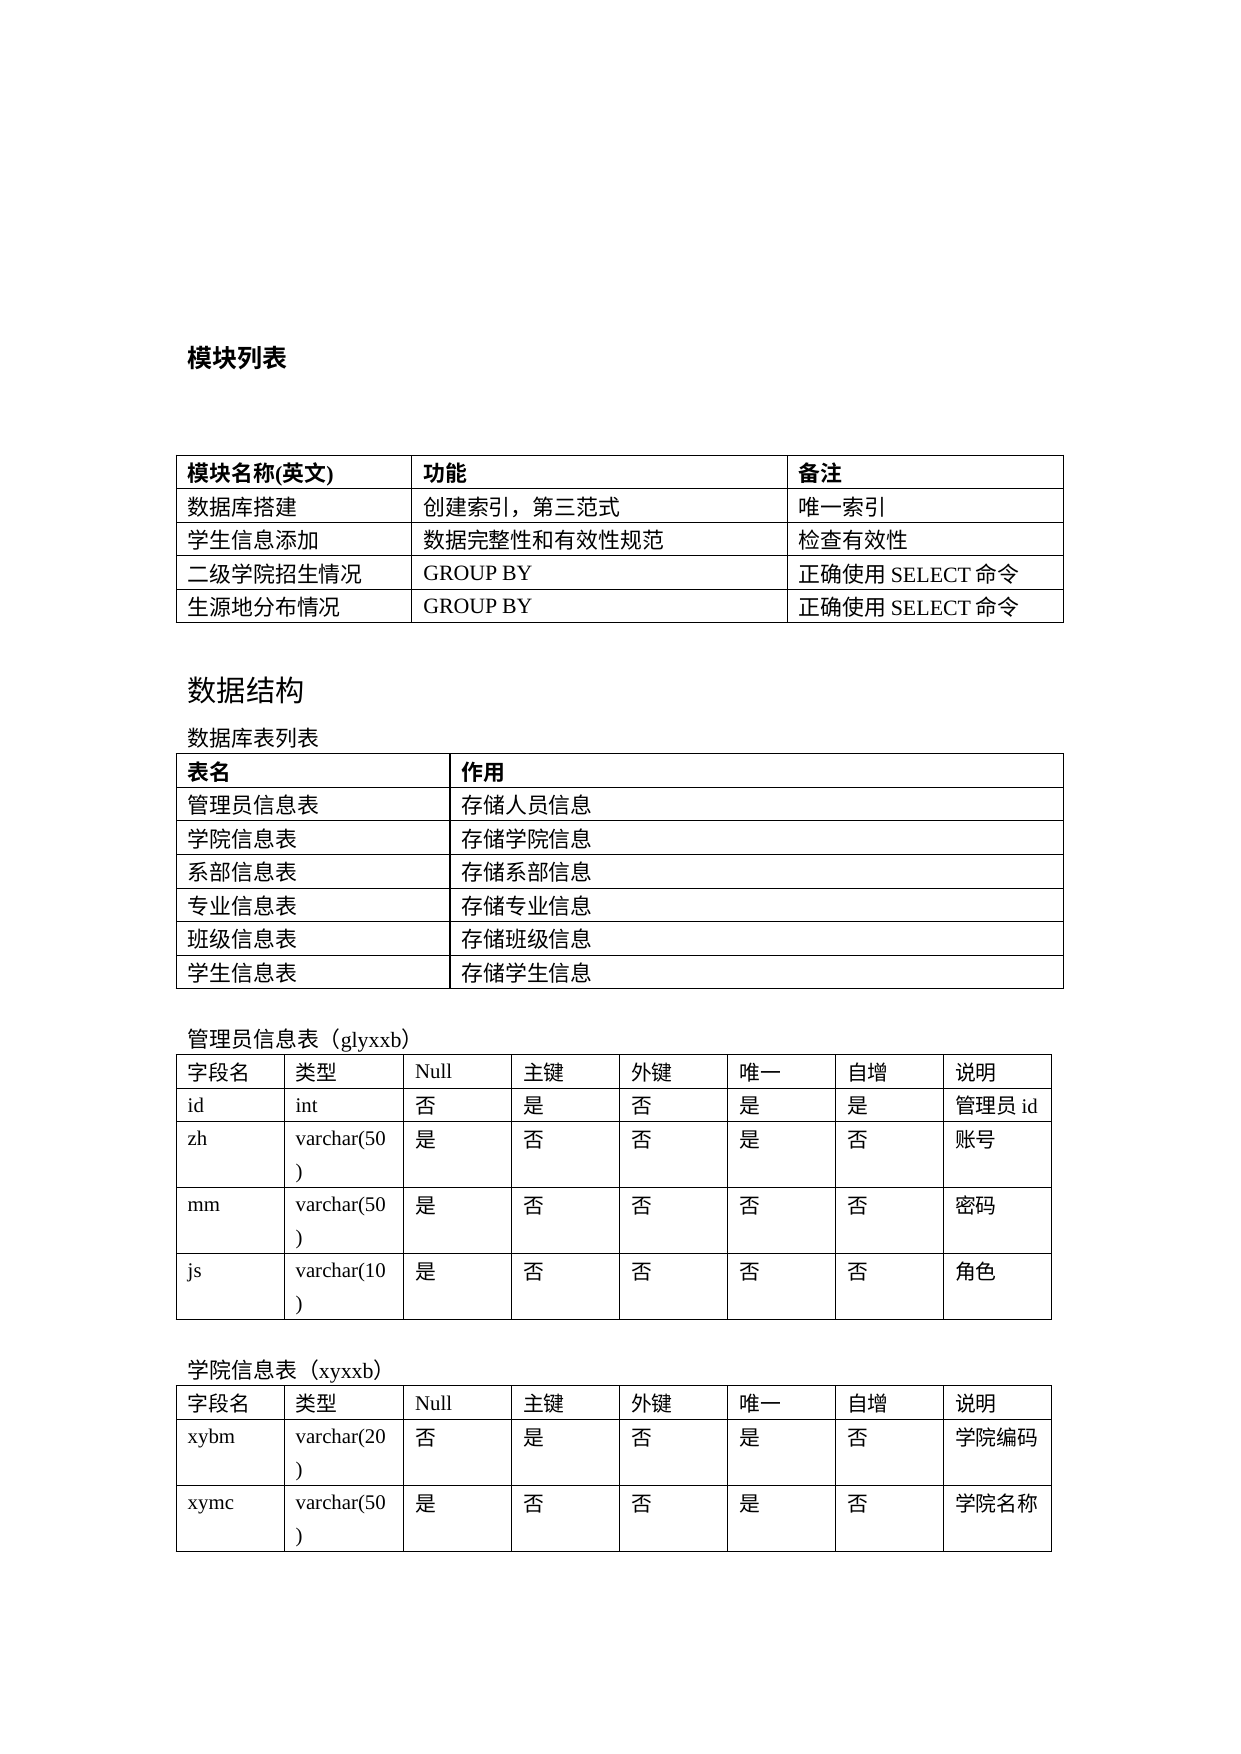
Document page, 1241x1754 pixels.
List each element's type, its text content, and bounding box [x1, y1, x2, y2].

table_header 主键 [512, 1386, 619, 1419]
table_cell 学生信息添加 [177, 523, 411, 555]
table_cell 否 [620, 1254, 727, 1319]
table_header 唯一 [728, 1386, 835, 1419]
table_cell 否 [620, 1122, 727, 1187]
table_cell 存储班级信息 [451, 922, 1063, 954]
table_cell id [177, 1089, 284, 1121]
table_cell 否 [404, 1420, 511, 1485]
table_cell GROUP BY [412, 590, 787, 622]
table_header 外键 [620, 1386, 727, 1419]
table_cell 否 [512, 1188, 619, 1253]
table_cell 学院编码 [944, 1420, 1051, 1485]
table_cell 正确使用SELECT命令 [788, 590, 1063, 622]
table_cell GROUP BY [412, 556, 787, 589]
table_cell 否 [836, 1420, 943, 1485]
table_cell 否 [728, 1188, 835, 1253]
table_cell 管理员id [944, 1089, 1051, 1121]
table_cell 否 [836, 1254, 943, 1319]
table_cell 密码 [944, 1188, 1051, 1253]
table_header 字段名 [177, 1386, 284, 1419]
table_cell 是 [728, 1122, 835, 1187]
table_cell 存储学院信息 [451, 821, 1063, 854]
table_header 模块名称(英文) [177, 456, 411, 488]
table_cell 否 [512, 1122, 619, 1187]
table_cell 系部信息表 [177, 855, 449, 887]
text 数据库表列表 [187, 721, 1053, 753]
table_cell 二级学院招生情况 [177, 556, 411, 589]
table_cell 检查有效性 [788, 523, 1063, 555]
table_cell 专业信息表 [177, 889, 449, 921]
table_header 说明 [944, 1055, 1051, 1088]
table_header 备注 [788, 456, 1063, 488]
table_cell 否 [836, 1486, 943, 1551]
table_cell 账号 [944, 1122, 1051, 1187]
table_header 作用 [451, 754, 1063, 787]
table_cell js [177, 1254, 284, 1319]
table_cell 否 [620, 1188, 727, 1253]
table_cell 存储专业信息 [451, 889, 1063, 921]
table_header Null [404, 1055, 511, 1088]
table_cell 是 [836, 1089, 943, 1121]
table_cell 否 [836, 1188, 943, 1253]
table_header 功能 [412, 456, 787, 488]
table_header 唯一 [728, 1055, 835, 1088]
table_header Null [404, 1386, 511, 1419]
table_cell varchar(20) [285, 1420, 403, 1485]
table_cell 存储系部信息 [451, 855, 1063, 887]
table_cell 否 [728, 1254, 835, 1319]
table_cell xybm [177, 1420, 284, 1485]
table_cell 是 [404, 1122, 511, 1187]
table_cell 是 [728, 1089, 835, 1121]
table_header 表名 [177, 754, 449, 787]
table_cell 存储学生信息 [451, 956, 1063, 988]
table_cell 是 [512, 1420, 619, 1485]
table_cell 是 [728, 1420, 835, 1485]
table_header 主键 [512, 1055, 619, 1088]
table_cell 数据完整性和有效性规范 [412, 523, 787, 555]
table_cell 否 [620, 1420, 727, 1485]
table_cell varchar(50) [285, 1122, 403, 1187]
table_cell 是 [404, 1188, 511, 1253]
table_header 说明 [944, 1386, 1051, 1419]
table_cell 是 [404, 1486, 511, 1551]
table_cell 学院名称 [944, 1486, 1051, 1551]
table_cell int [285, 1089, 403, 1121]
text 管理员信息表（glyxxb） [187, 1022, 1053, 1054]
table_cell 管理员信息表 [177, 788, 449, 820]
table_cell 生源地分布情况 [177, 590, 411, 622]
table_cell 否 [836, 1122, 943, 1187]
table_cell 唯一索引 [788, 489, 1063, 522]
table_cell 是 [404, 1254, 511, 1319]
table_cell 是 [512, 1089, 619, 1121]
table_header 字段名 [177, 1055, 284, 1088]
table_cell 是 [728, 1486, 835, 1551]
table_cell xymc [177, 1486, 284, 1551]
table_cell 数据库搭建 [177, 489, 411, 522]
text 学院信息表（xyxxb） [187, 1353, 1053, 1385]
table_cell 学院信息表 [177, 821, 449, 854]
table_cell mm [177, 1188, 284, 1253]
table_cell 正确使用SELECT命令 [788, 556, 1063, 589]
table_cell 学生信息表 [177, 956, 449, 988]
table_cell varchar(50) [285, 1188, 403, 1253]
table_cell 否 [512, 1486, 619, 1551]
table_header 外键 [620, 1055, 727, 1088]
table_cell 否 [620, 1486, 727, 1551]
table_header 自增 [836, 1055, 943, 1088]
table_cell varchar(10) [285, 1254, 403, 1319]
table_cell 否 [512, 1254, 619, 1319]
table_cell 角色 [944, 1254, 1051, 1319]
table_cell 否 [404, 1089, 511, 1121]
table_cell zh [177, 1122, 284, 1187]
subtitle 模块列表 [187, 324, 1053, 389]
table_cell 存储人员信息 [451, 788, 1063, 820]
table_cell 创建索引，第三范式 [412, 489, 787, 522]
table_cell varchar(50) [285, 1486, 403, 1551]
table_cell 班级信息表 [177, 922, 449, 954]
table_cell 否 [620, 1089, 727, 1121]
table_header 类型 [285, 1386, 403, 1419]
subtitle 数据结构 [187, 656, 1053, 721]
table_header 类型 [285, 1055, 403, 1088]
table_header 自增 [836, 1386, 943, 1419]
